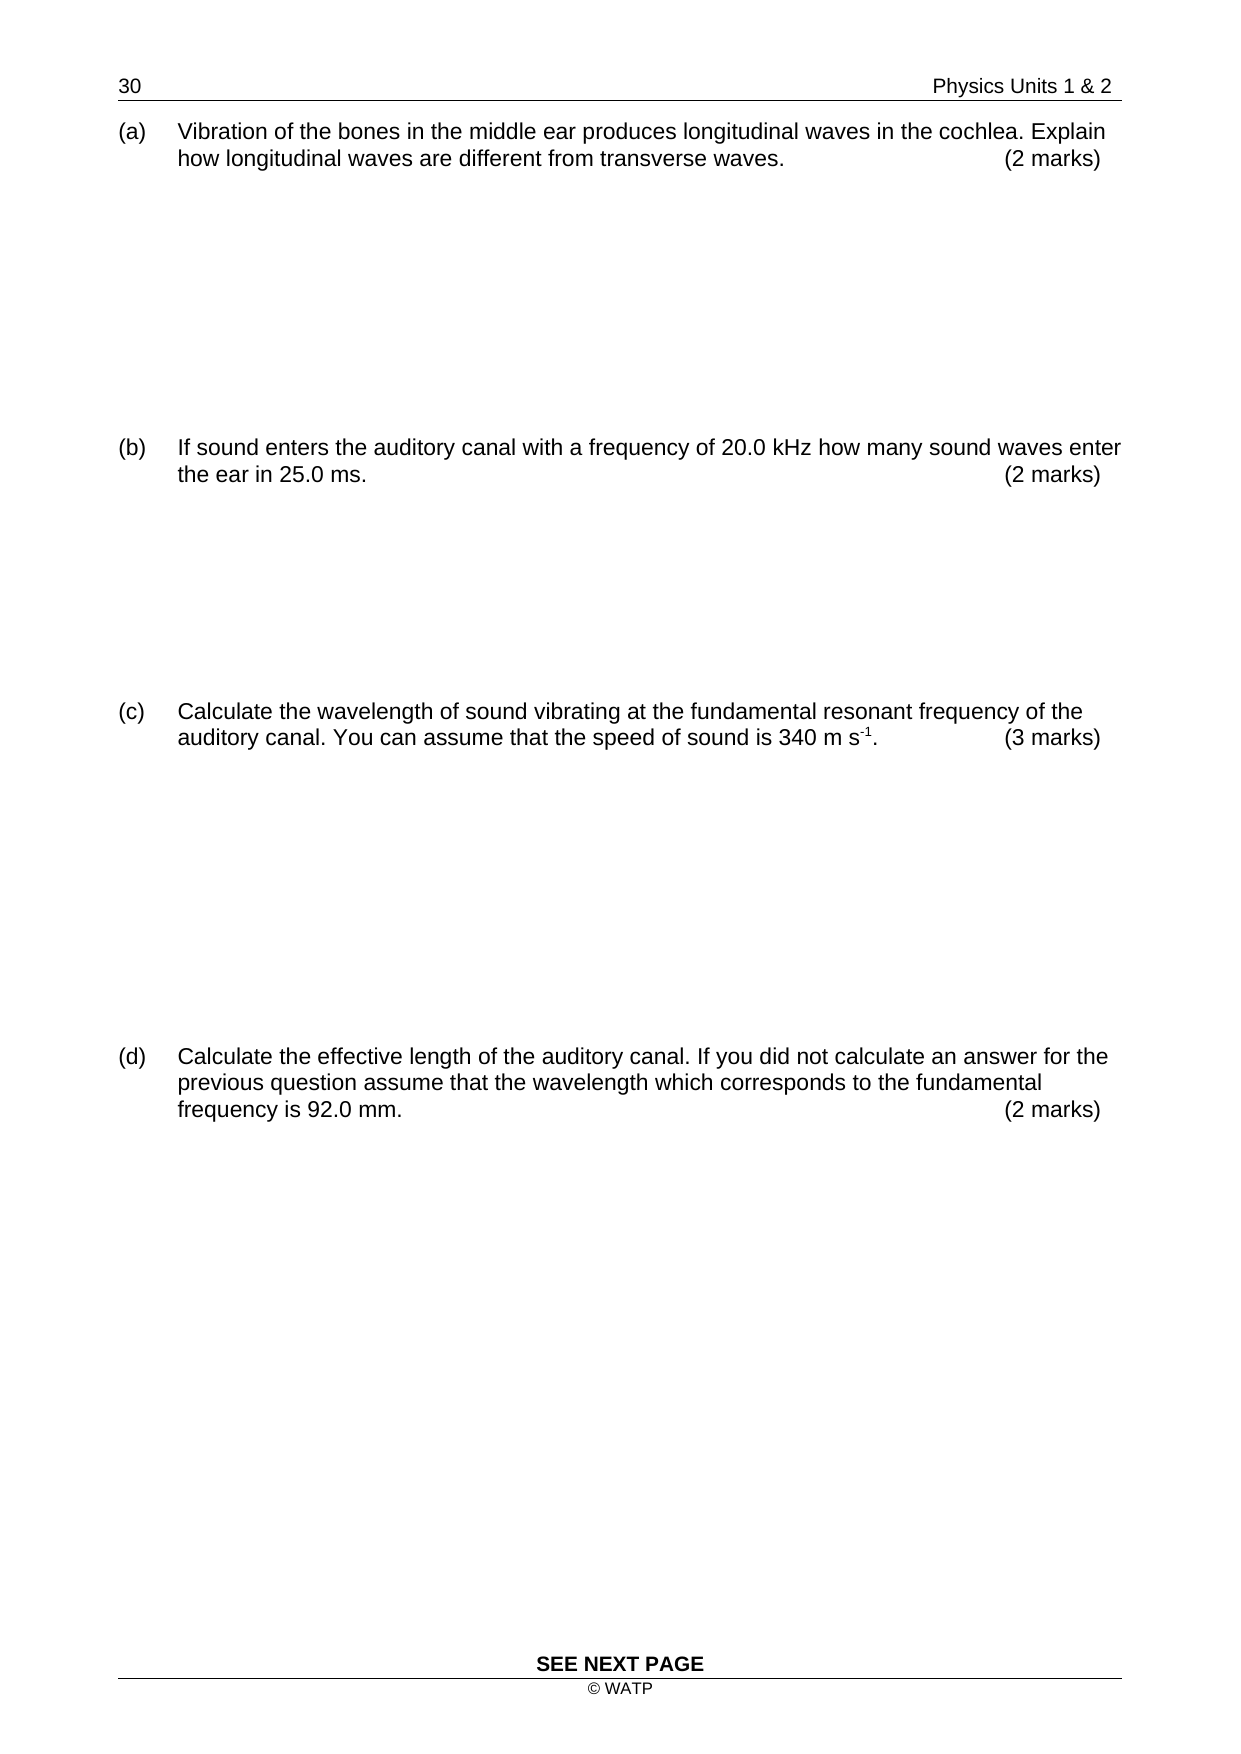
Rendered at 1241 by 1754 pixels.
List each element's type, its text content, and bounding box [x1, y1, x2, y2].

list Vibration of the bones in the middle ear produces longitudinal waves in the cochlea. Explain how longitudinal waves are different from transverse waves. (2 marks) [118, 118, 1122, 171]
list Calculate the wavelength of sound vibrating at the fundamental resonant frequency of the auditory canal. You can assume that the speed of sound is 340 m s-1. (3 marks) [118, 698, 1122, 751]
list Calculate the effective length of the auditory canal. If you did not calculate an answer for the previous question assume that the wavelength which corresponds to the fundamental frequency is 92.0 mm. (2 marks) [118, 1043, 1122, 1122]
list If sound enters the auditory canal with a frequency of 20.0 kHz how many sound waves enter the ear in 25.0 ms. (2 marks) [118, 434, 1122, 487]
